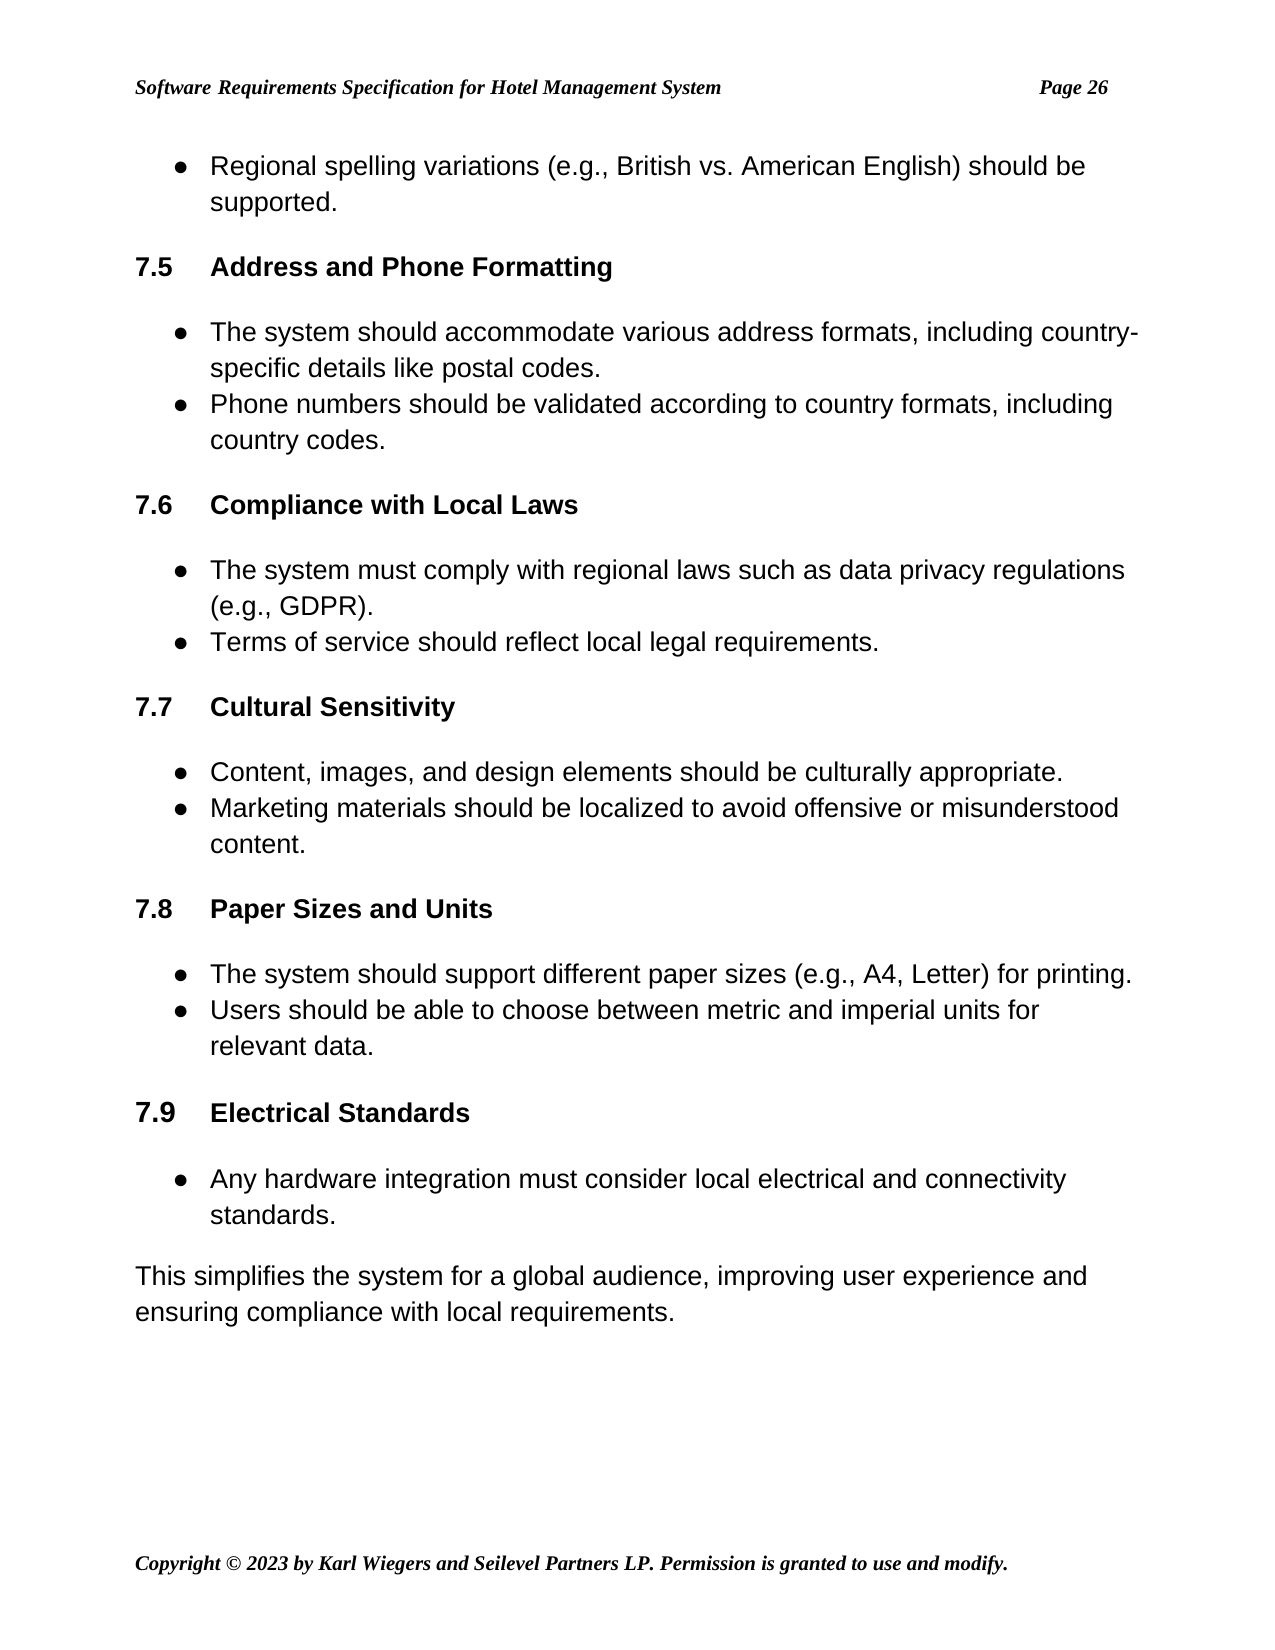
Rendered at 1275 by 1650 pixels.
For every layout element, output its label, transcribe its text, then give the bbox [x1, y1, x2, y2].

list Terms of service should reflect local legal requirements. [172, 626, 1140, 657]
list Any hardware integration must consider local electrical and connectivity standards. [172, 1163, 1140, 1230]
list Content, images, and design elements should be culturally appropriate. [172, 756, 1140, 787]
subtitle Address and Phone Formatting [135, 251, 1140, 282]
list Users should be able to choose between metric and imperial units for relevant data. [172, 994, 1140, 1061]
list The system should support different paper sizes (e.g., A4, Letter) for printing. [172, 958, 1140, 989]
list The system must comply with regional laws such as data privacy regulations (e.g., GDPR). [172, 554, 1140, 621]
list Phone numbers should be validated according to country formats, including country codes. [172, 388, 1140, 455]
list Marketing materials should be localized to avoid offensive or misunderstood content. [172, 792, 1140, 859]
subtitle Cultural Sensitivity [135, 691, 1140, 722]
list The system should accommodate various address formats, including country-specific details like postal codes. [172, 316, 1140, 383]
text This simplifies the system for a global audience, improving user experience and ensuring compliance with local requirements. [135, 1260, 1140, 1327]
subtitle Compliance with Local Laws [135, 489, 1140, 520]
subtitle Paper Sizes and Units [135, 893, 1140, 924]
list Regional spelling variations (e.g., British vs. American English) should be supported. [172, 150, 1140, 217]
subtitle Electrical Standards [135, 1095, 1140, 1129]
